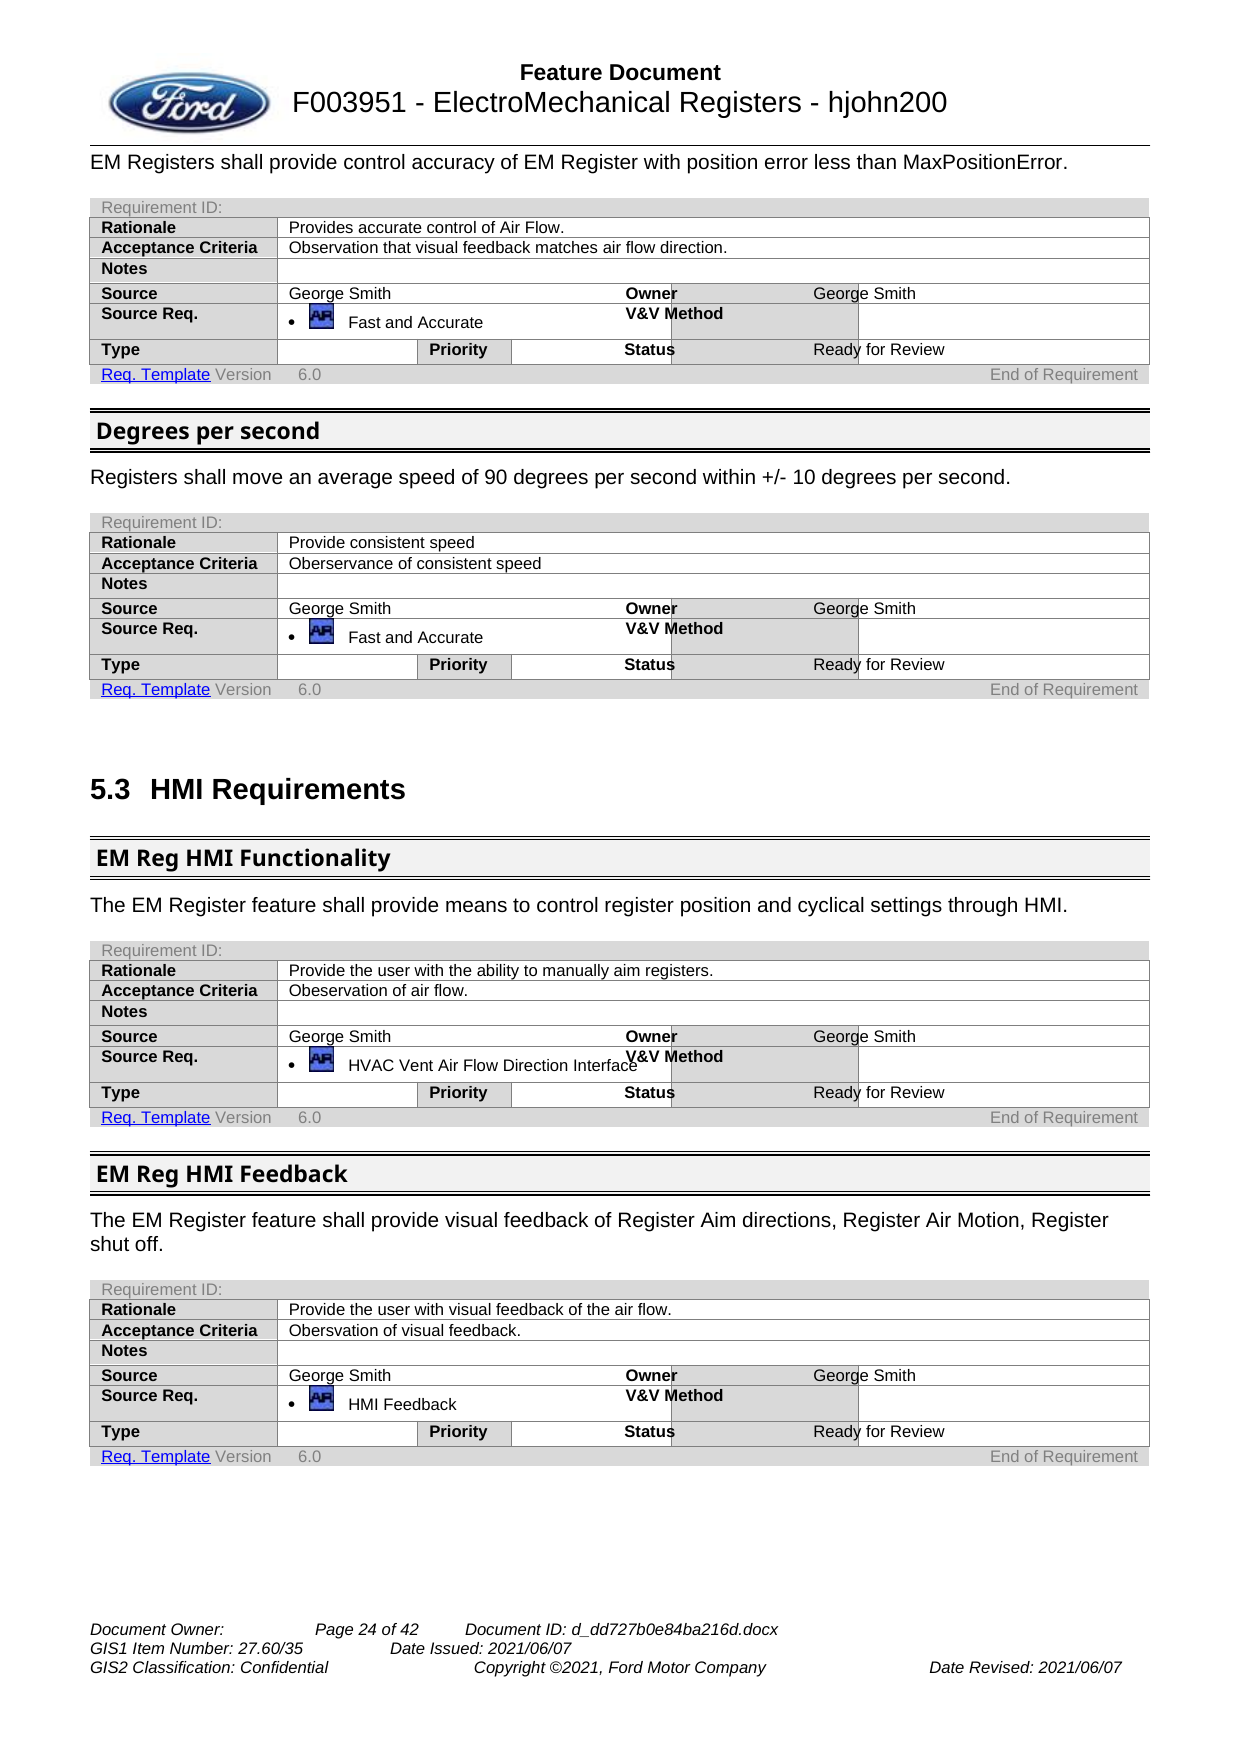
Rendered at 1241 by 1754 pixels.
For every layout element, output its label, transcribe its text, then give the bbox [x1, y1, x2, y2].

table_cell Status [672, 655, 858, 679]
table_cell V&V Method [672, 619, 858, 654]
table_cell George Smith [278, 284, 671, 303]
text The EM Register feature shall provide visual feedback of Register Aim directions, Register Air Motion, Register shut off. [90, 1208, 1150, 1256]
table_cell Observation that visual feedback matches air flow direction. [278, 238, 1149, 257]
picture [309, 1385, 334, 1411]
table_header Requirement ID: [90, 513, 1149, 532]
table_cell Status [672, 1083, 858, 1107]
table_cell End of Requirement [410, 1108, 1149, 1127]
table_cell [278, 574, 1149, 598]
table_cell [512, 1083, 671, 1107]
table_cell Oberservance of consistent speed [278, 554, 1149, 573]
table_cell 6.0 [287, 365, 410, 384]
table_cell George Smith [859, 599, 1149, 618]
table_cell Source [90, 1026, 277, 1046]
table_cell Fast and Accurate [278, 619, 671, 654]
table_cell End of Requirement [410, 365, 1149, 384]
table_cell Acceptance Criteria [90, 981, 277, 1000]
text Degrees per second [90, 413, 1150, 448]
table_cell George Smith [278, 1026, 671, 1046]
table_cell George Smith [859, 1026, 1149, 1046]
text EM Reg HMI Functionality [90, 840, 1150, 876]
text The EM Register feature shall provide means to control register position and cyclical settings through HMI. [90, 893, 1150, 917]
table_cell V&V Method [672, 1047, 858, 1082]
table_cell 6.0 [287, 1447, 410, 1466]
picture [309, 1046, 334, 1072]
table_cell [859, 1386, 1149, 1421]
table_cell End of Requirement [410, 680, 1149, 699]
table_header Requirement ID: [90, 1280, 1149, 1299]
table_cell Rationale [90, 1300, 277, 1319]
table_cell [859, 304, 1149, 339]
table_cell Provide the user with visual feedback of the air flow. [278, 1300, 1149, 1319]
table_cell Ready for Review [859, 1083, 1149, 1107]
table_cell [278, 1083, 417, 1107]
table_cell Notes [90, 1001, 277, 1025]
table_cell [512, 1422, 671, 1446]
table_cell Priority [418, 1083, 511, 1107]
picture [89, 53, 290, 154]
table_cell [859, 1047, 1149, 1082]
table_cell [512, 340, 671, 364]
table_cell Priority [418, 340, 511, 364]
table_cell Rationale [90, 961, 277, 980]
table_cell Acceptance Criteria [90, 238, 277, 257]
table_cell Ready for Review [859, 655, 1149, 679]
table_cell [278, 655, 417, 679]
table_cell V&V Method [672, 304, 858, 339]
table_cell Owner [672, 1366, 858, 1385]
table_cell Notes [90, 1341, 277, 1364]
table_cell George Smith [278, 599, 671, 618]
table_cell Source [90, 284, 277, 303]
table_cell Source [90, 599, 277, 618]
table_cell 6.0 [287, 1108, 410, 1127]
table_cell Type [90, 1422, 277, 1446]
table_cell Type [90, 1083, 277, 1107]
table_cell Owner [672, 599, 858, 618]
table_cell [278, 1001, 1149, 1025]
table_cell Priority [418, 1422, 511, 1446]
table_header Requirement ID: [90, 941, 1149, 960]
table_cell Type [90, 655, 277, 679]
table_cell Provide consistent speed [278, 533, 1149, 552]
table_cell Source Req. [90, 1386, 277, 1421]
table_cell Owner [672, 1026, 858, 1046]
table_cell Obersvation of visual feedback. [278, 1320, 1149, 1339]
picture [309, 303, 334, 329]
table_cell HVAC Vent Air Flow Direction Interface [278, 1047, 671, 1082]
table_cell Notes [90, 259, 277, 282]
table_cell V&V Method [672, 1386, 858, 1421]
table_cell Status [672, 1422, 858, 1446]
table_cell Req. Template Version [90, 680, 287, 699]
table_cell [512, 655, 671, 679]
table_cell George Smith [278, 1366, 671, 1385]
table_cell Source Req. [90, 619, 277, 654]
table_cell Provides accurate control of Air Flow. [278, 218, 1149, 237]
table_cell End of Requirement [410, 1447, 1149, 1466]
table_cell [278, 1341, 1149, 1364]
table_cell 6.0 [287, 680, 410, 699]
table_header Requirement ID: [90, 198, 1149, 217]
table_cell [859, 619, 1149, 654]
table_cell Acceptance Criteria [90, 1320, 277, 1339]
text EM Registers shall provide control accuracy of EM Register with position error less than MaxPositionError. [90, 150, 1150, 174]
table_cell George Smith [859, 1366, 1149, 1385]
table_cell Obeservation of air flow. [278, 981, 1149, 1000]
table_cell Notes [90, 574, 277, 598]
table_cell HMI Feedback [278, 1386, 671, 1421]
table_cell Status [672, 340, 858, 364]
table_cell George Smith [859, 284, 1149, 303]
table_cell Req. Template Version [90, 1447, 287, 1466]
table_cell Priority [418, 655, 511, 679]
subtitle HMI Requirements [90, 772, 1150, 805]
table_cell [278, 340, 417, 364]
table_cell Acceptance Criteria [90, 554, 277, 573]
table_cell Ready for Review [859, 1422, 1149, 1446]
table_cell Fast and Accurate [278, 304, 671, 339]
table_cell Type [90, 340, 277, 364]
table_cell Ready for Review [859, 340, 1149, 364]
picture [309, 618, 334, 644]
table_cell Rationale [90, 533, 277, 552]
table_cell Req. Template Version [90, 1108, 287, 1127]
table_cell [278, 1422, 417, 1446]
table_cell Source [90, 1366, 277, 1385]
text Registers shall move an average speed of 90 degrees per second within +/- 10 degrees per second. [90, 465, 1150, 489]
table_cell Provide the user with the ability to manually aim registers. [278, 961, 1149, 980]
table_cell Rationale [90, 218, 277, 237]
table_cell Source Req. [90, 304, 277, 339]
text EM Reg HMI Feedback [90, 1156, 1150, 1191]
table_cell [278, 259, 1149, 282]
table_cell Req. Template Version [90, 365, 287, 384]
table_cell Source Req. [90, 1047, 277, 1082]
table_cell Owner [672, 284, 858, 303]
